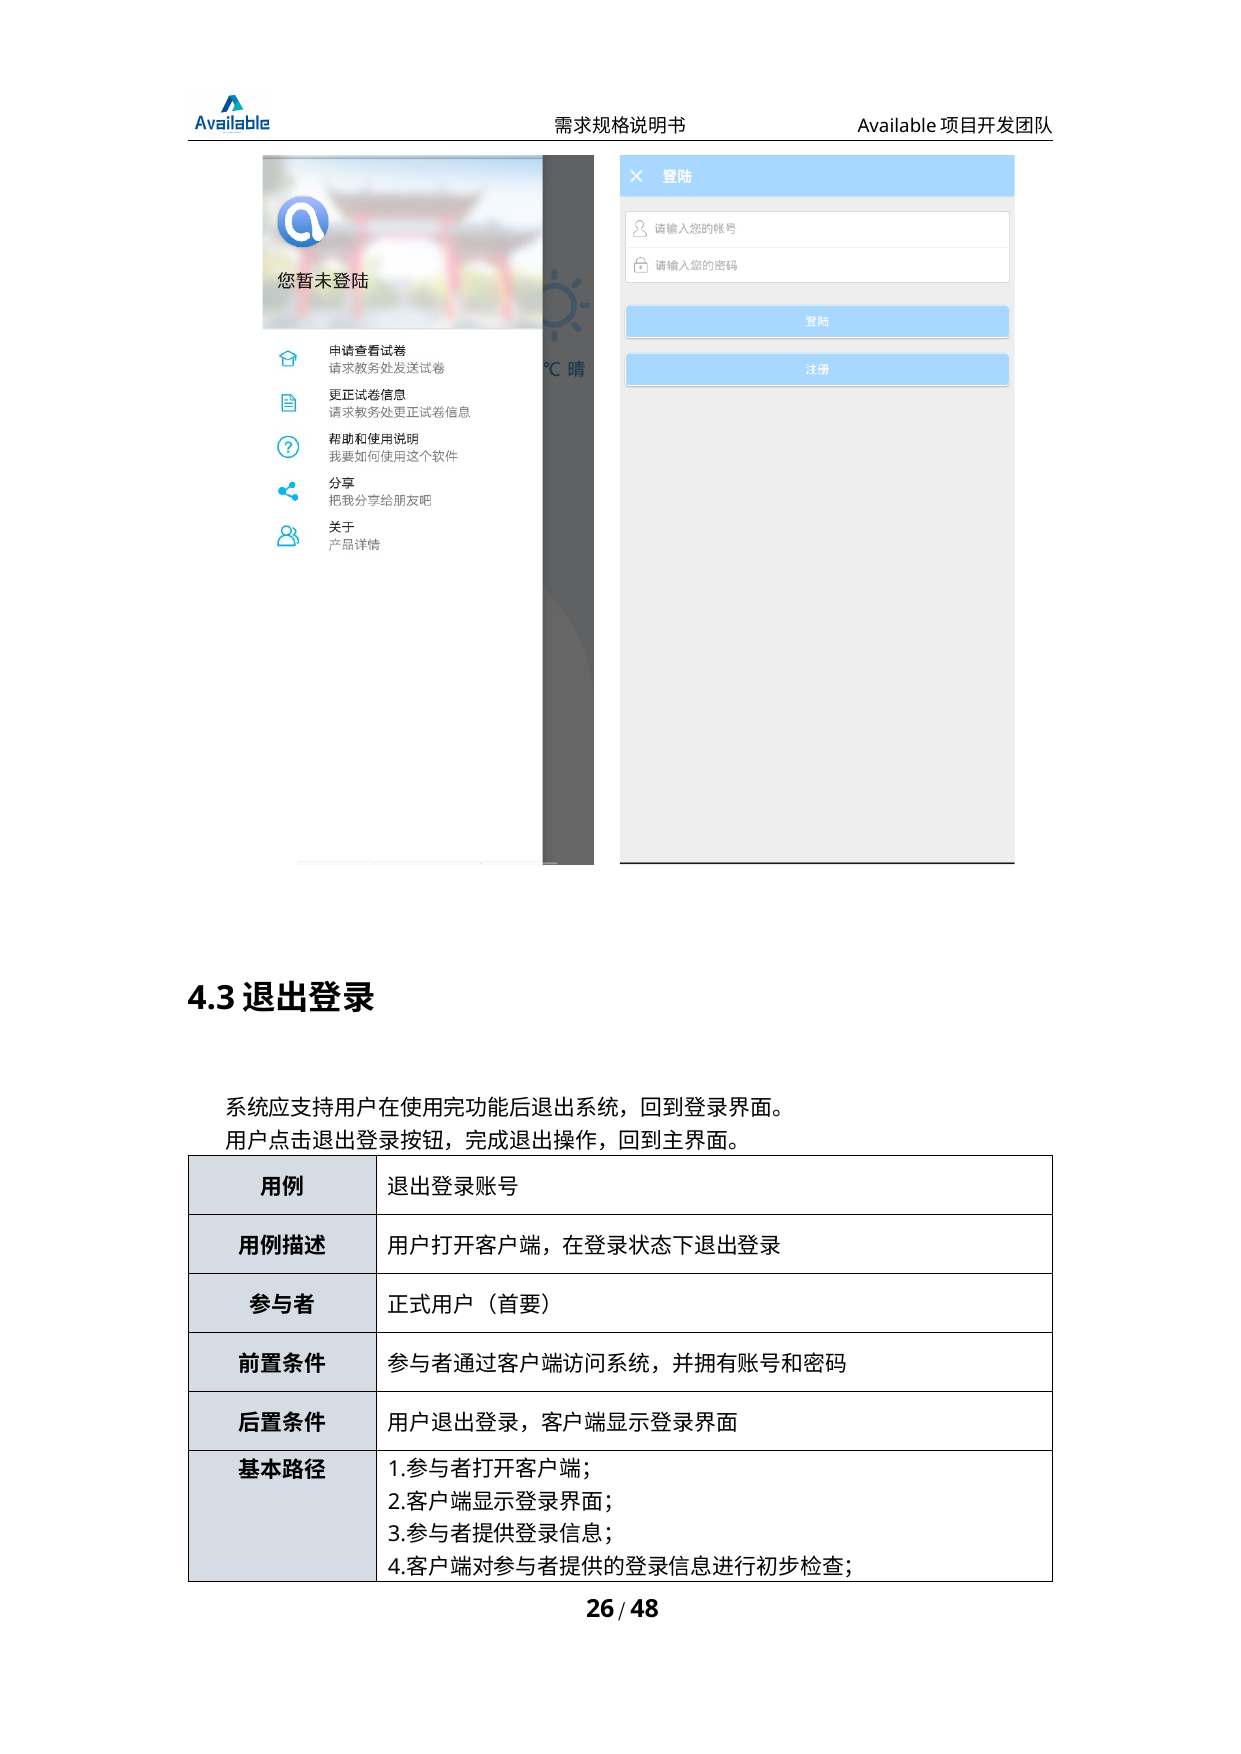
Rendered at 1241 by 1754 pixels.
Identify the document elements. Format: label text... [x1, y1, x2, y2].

table_cell 参与者 [189, 1274, 376, 1332]
picture [187, 88, 273, 133]
table_cell 用户退出登录，客户端显示登录界面 [377, 1392, 1052, 1450]
table_cell 参与者通过客户端访问系统，并拥有账号和密码 [377, 1333, 1052, 1391]
table_cell 正式用户（首要） [377, 1274, 1052, 1332]
picture [619, 155, 1015, 865]
list 用户点击退出登录按钮，完成退出操作，回到主界面。 [225, 1122, 1053, 1155]
table_cell 用例描述 [189, 1215, 376, 1273]
picture [262, 155, 594, 865]
table_cell 用户打开客户端，在登录状态下退出登录 [377, 1215, 1052, 1273]
table_header 用例 [189, 1156, 376, 1214]
table_cell 后置条件 [189, 1392, 376, 1450]
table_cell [377, 1451, 1052, 1581]
table_cell 基本路径 [189, 1451, 376, 1581]
list 系统应支持用户在使用完功能后退出系统，回到登录界面。 [225, 1090, 1053, 1122]
table_header 退出登录账号 [377, 1156, 1052, 1214]
subtitle 4.3退出登录 [187, 963, 1053, 1028]
table_cell 前置条件 [189, 1333, 376, 1391]
